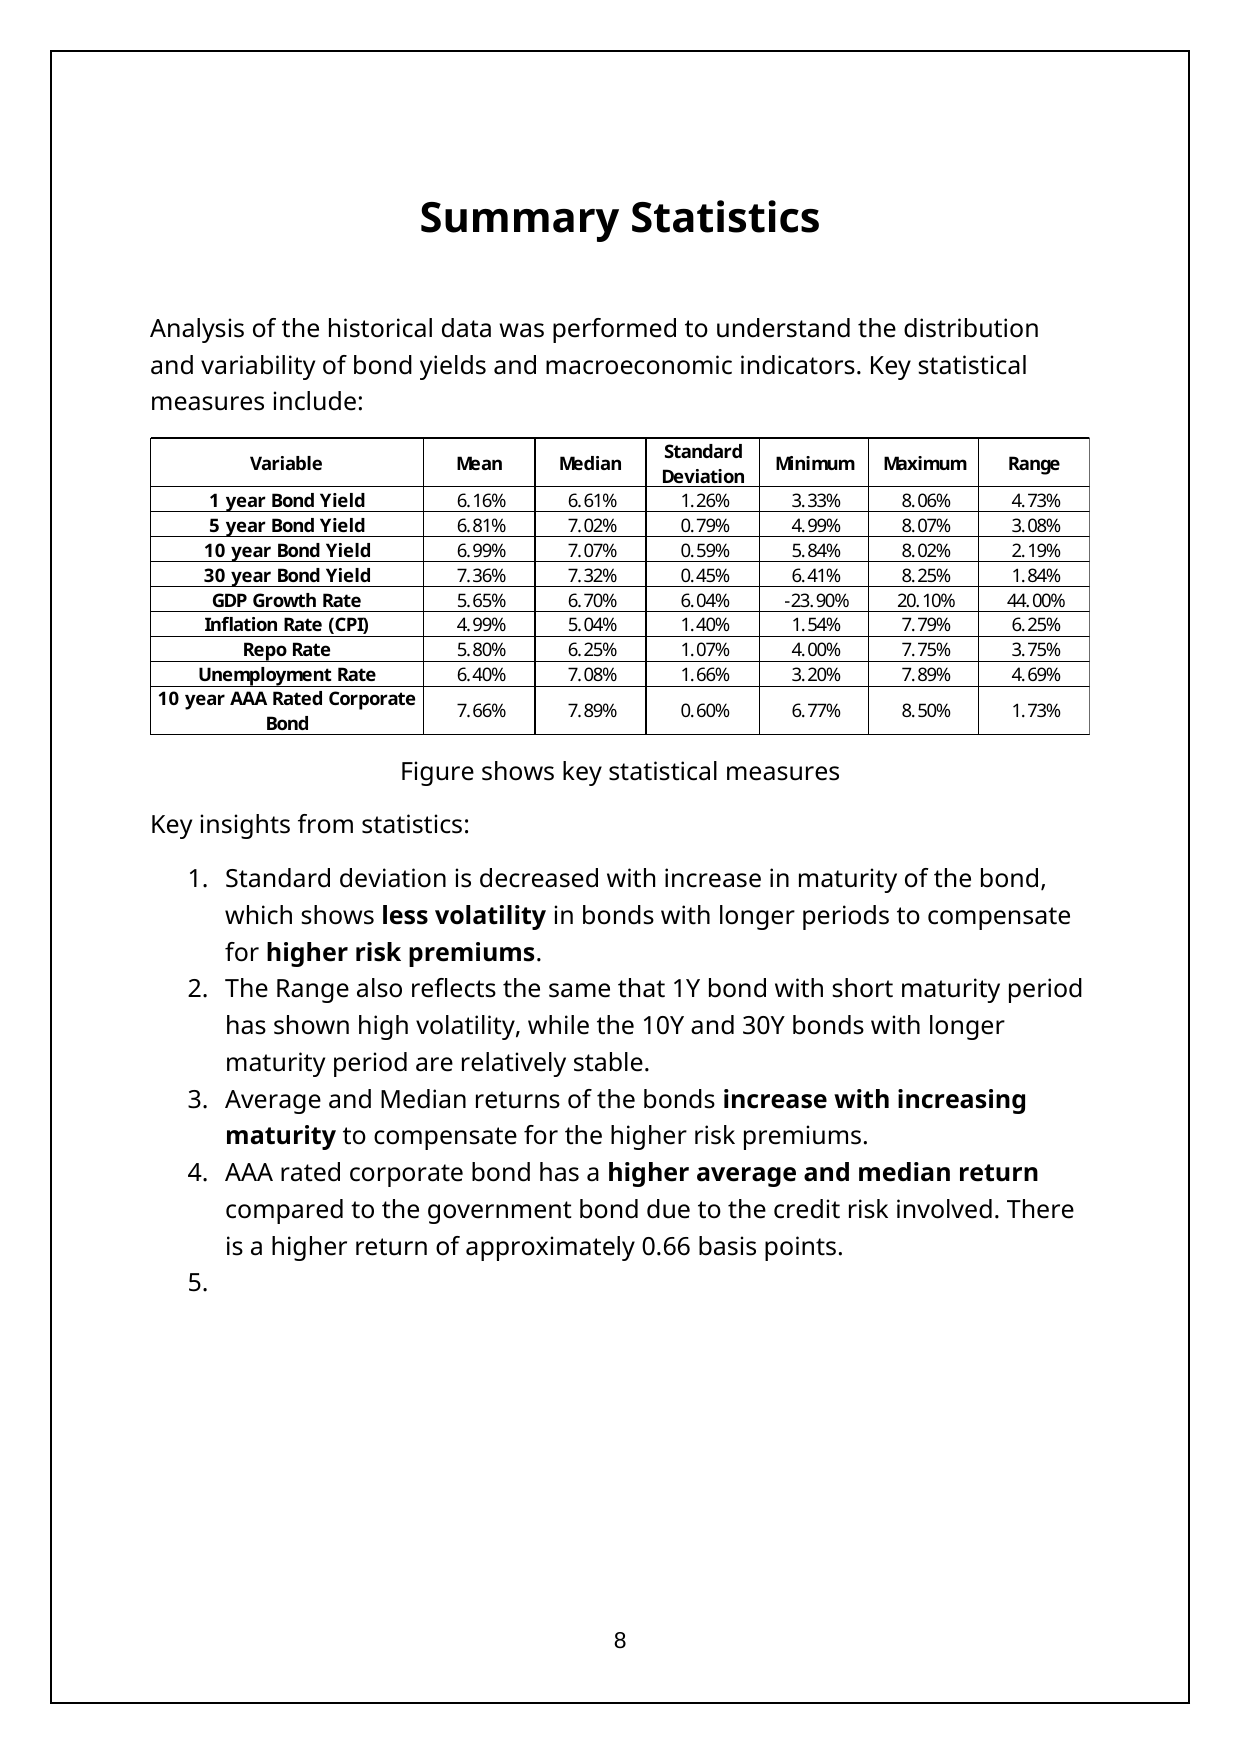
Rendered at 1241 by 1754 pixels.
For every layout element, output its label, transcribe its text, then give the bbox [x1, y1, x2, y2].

list Standard deviation is decreased with increase in maturity of the bond, which shows less volatility in bonds with longer periods to compensate for higher risk premiums. [187, 861, 1090, 968]
text Key insights from statistics: [150, 807, 1090, 841]
list AAA rated corporate bond has a higher average and median return compared to the government bond due to the credit risk involved. There is a higher return of approximately 0.66 basis points. [187, 1155, 1090, 1262]
list The Range also reflects the same that 1Y bond with short maturity period has shown high volatility, while the 10Y and 30Y bonds with longer maturity period are relatively stable. [187, 971, 1090, 1078]
subtitle Summary Statistics [150, 187, 1090, 244]
text Figure shows key statistical measures [150, 754, 1090, 788]
list Average and Median returns of the bonds increase with increasing maturity to compensate for the higher risk premiums. [187, 1081, 1090, 1152]
text Analysis of the historical data was performed to understand the distribution and variability of bond yields and macroeconomic indicators. Key statistical measures include: [150, 311, 1090, 418]
